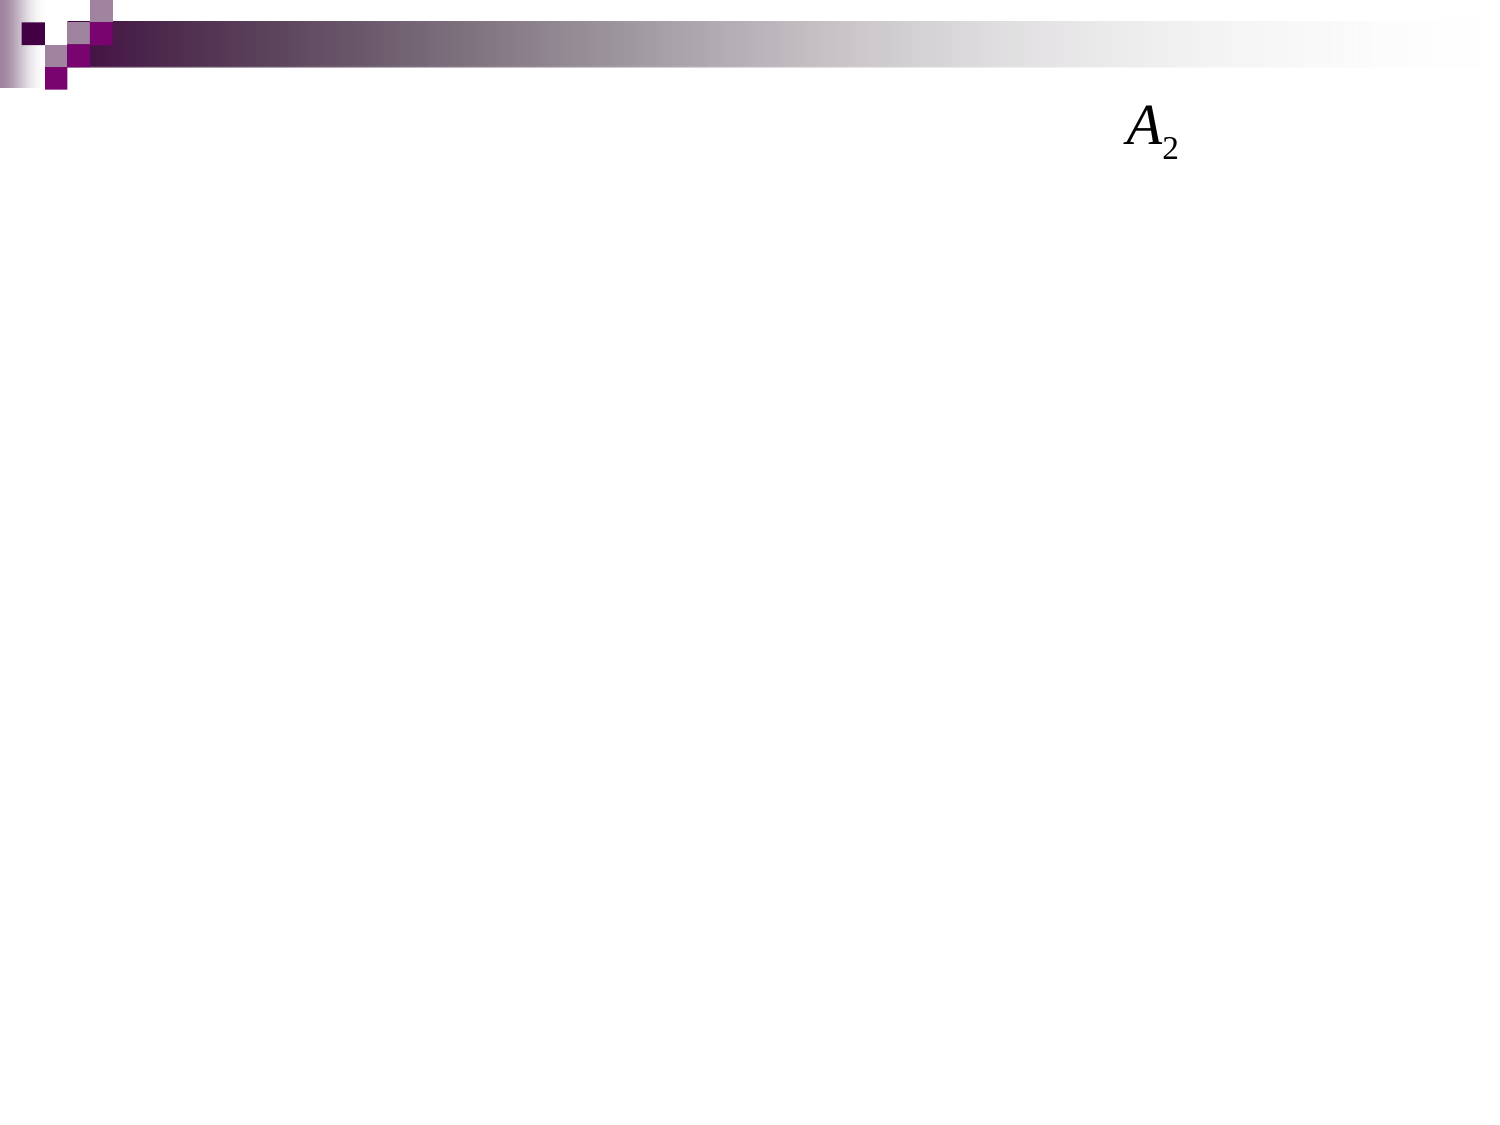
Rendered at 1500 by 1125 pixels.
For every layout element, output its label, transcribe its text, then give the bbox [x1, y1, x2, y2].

picture [0, 0, 47, 88]
picture [90, 21, 1500, 68]
text A2 [0, 89, 1179, 167]
